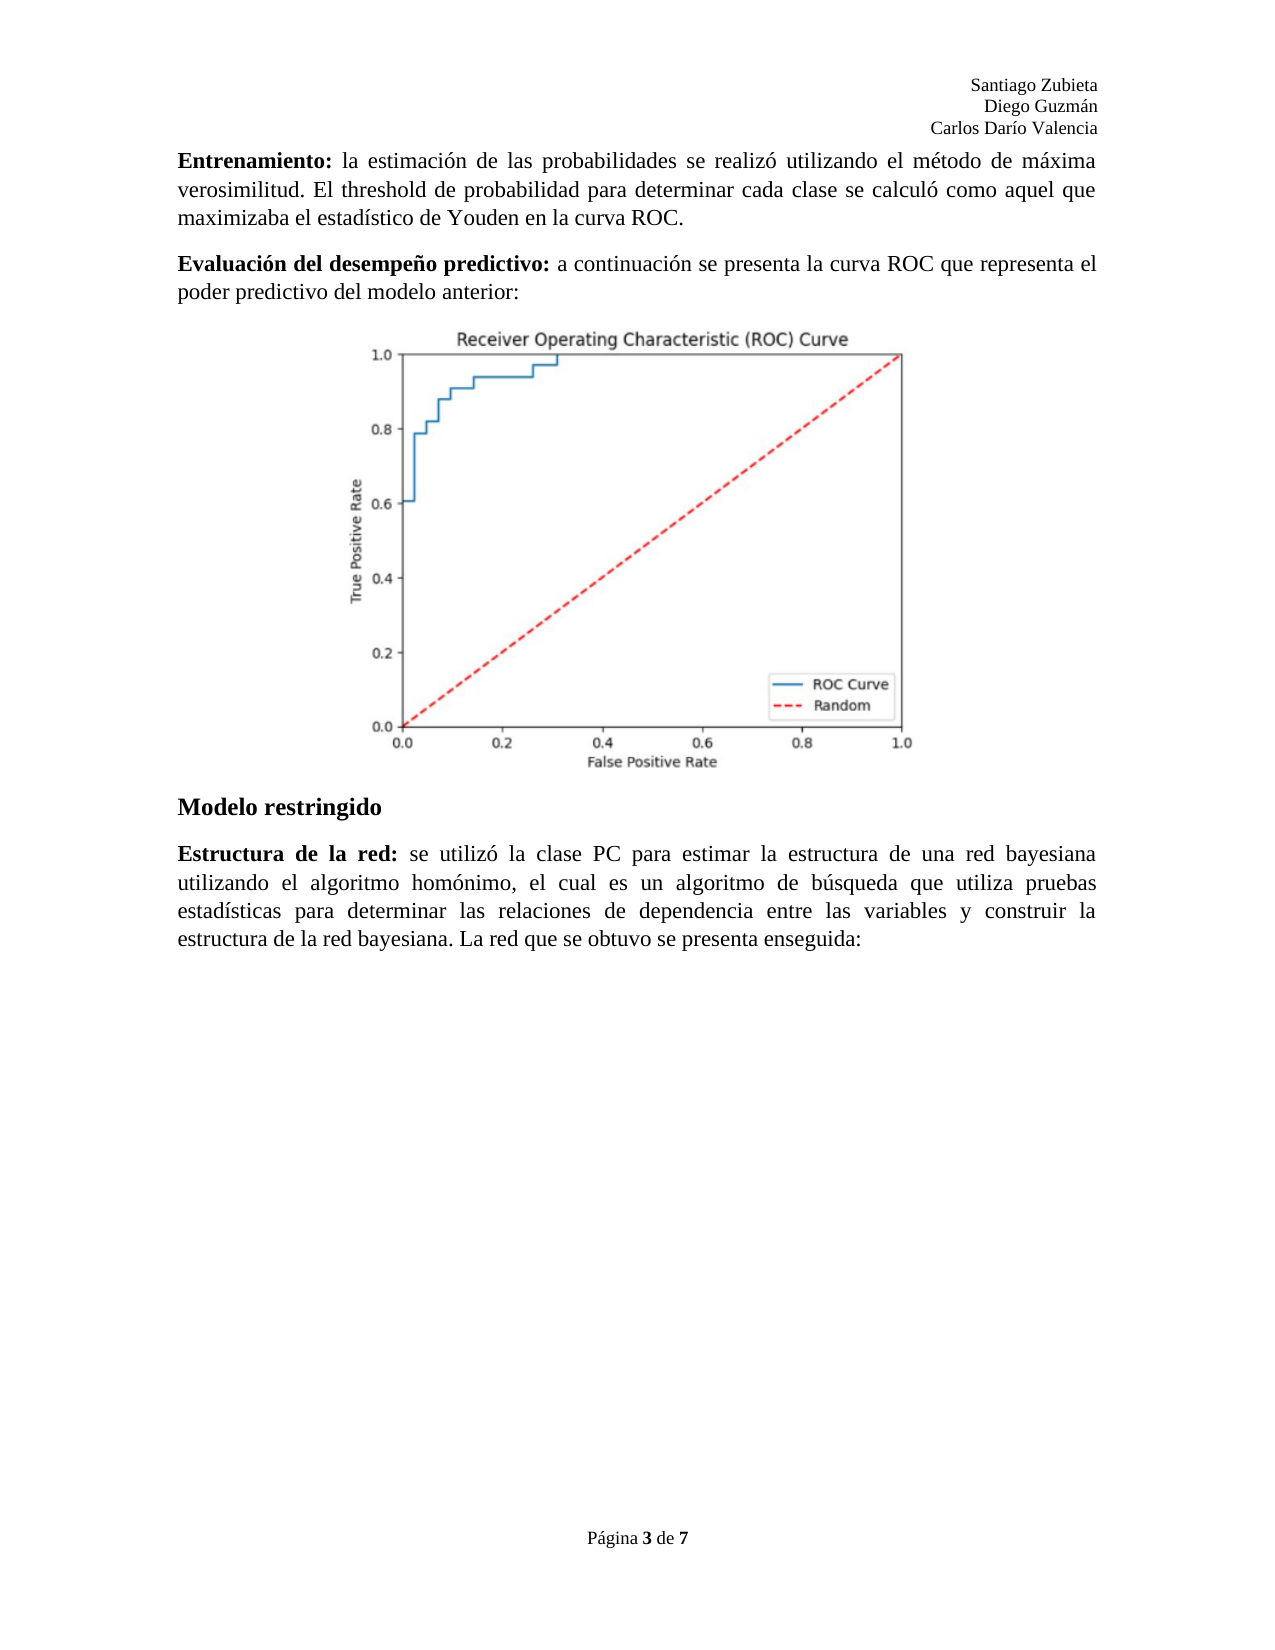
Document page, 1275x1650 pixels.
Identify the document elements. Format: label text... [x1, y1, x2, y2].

text Entrenamiento: la estimación de las probabilidades se realizó utilizando el método de máxima verosimilitud. El threshold de probabilidad para determinar cada clase se calculó como aquel que maximizaba el estadístico de Youden en la curva ROC. [177, 148, 1098, 231]
text Estructura de la red: se utilizó la clase PC para estimar la estructura de una red bayesiana utilizando el algoritmo homónimo, el cual es un algoritmo de búsqueda que utiliza pruebas estadísticas para determinar las relaciones de dependencia entre las variables y construir la estructura de la red bayesiana. La red que se obtuvo se presenta enseguida: [177, 840, 1098, 952]
picture [341, 323, 934, 774]
text Modelo restringido [177, 792, 1098, 821]
text Evaluación del desempeño predictivo: a continuación se presenta la curva ROC que representa el poder predictivo del modelo anterior: [177, 249, 1098, 304]
